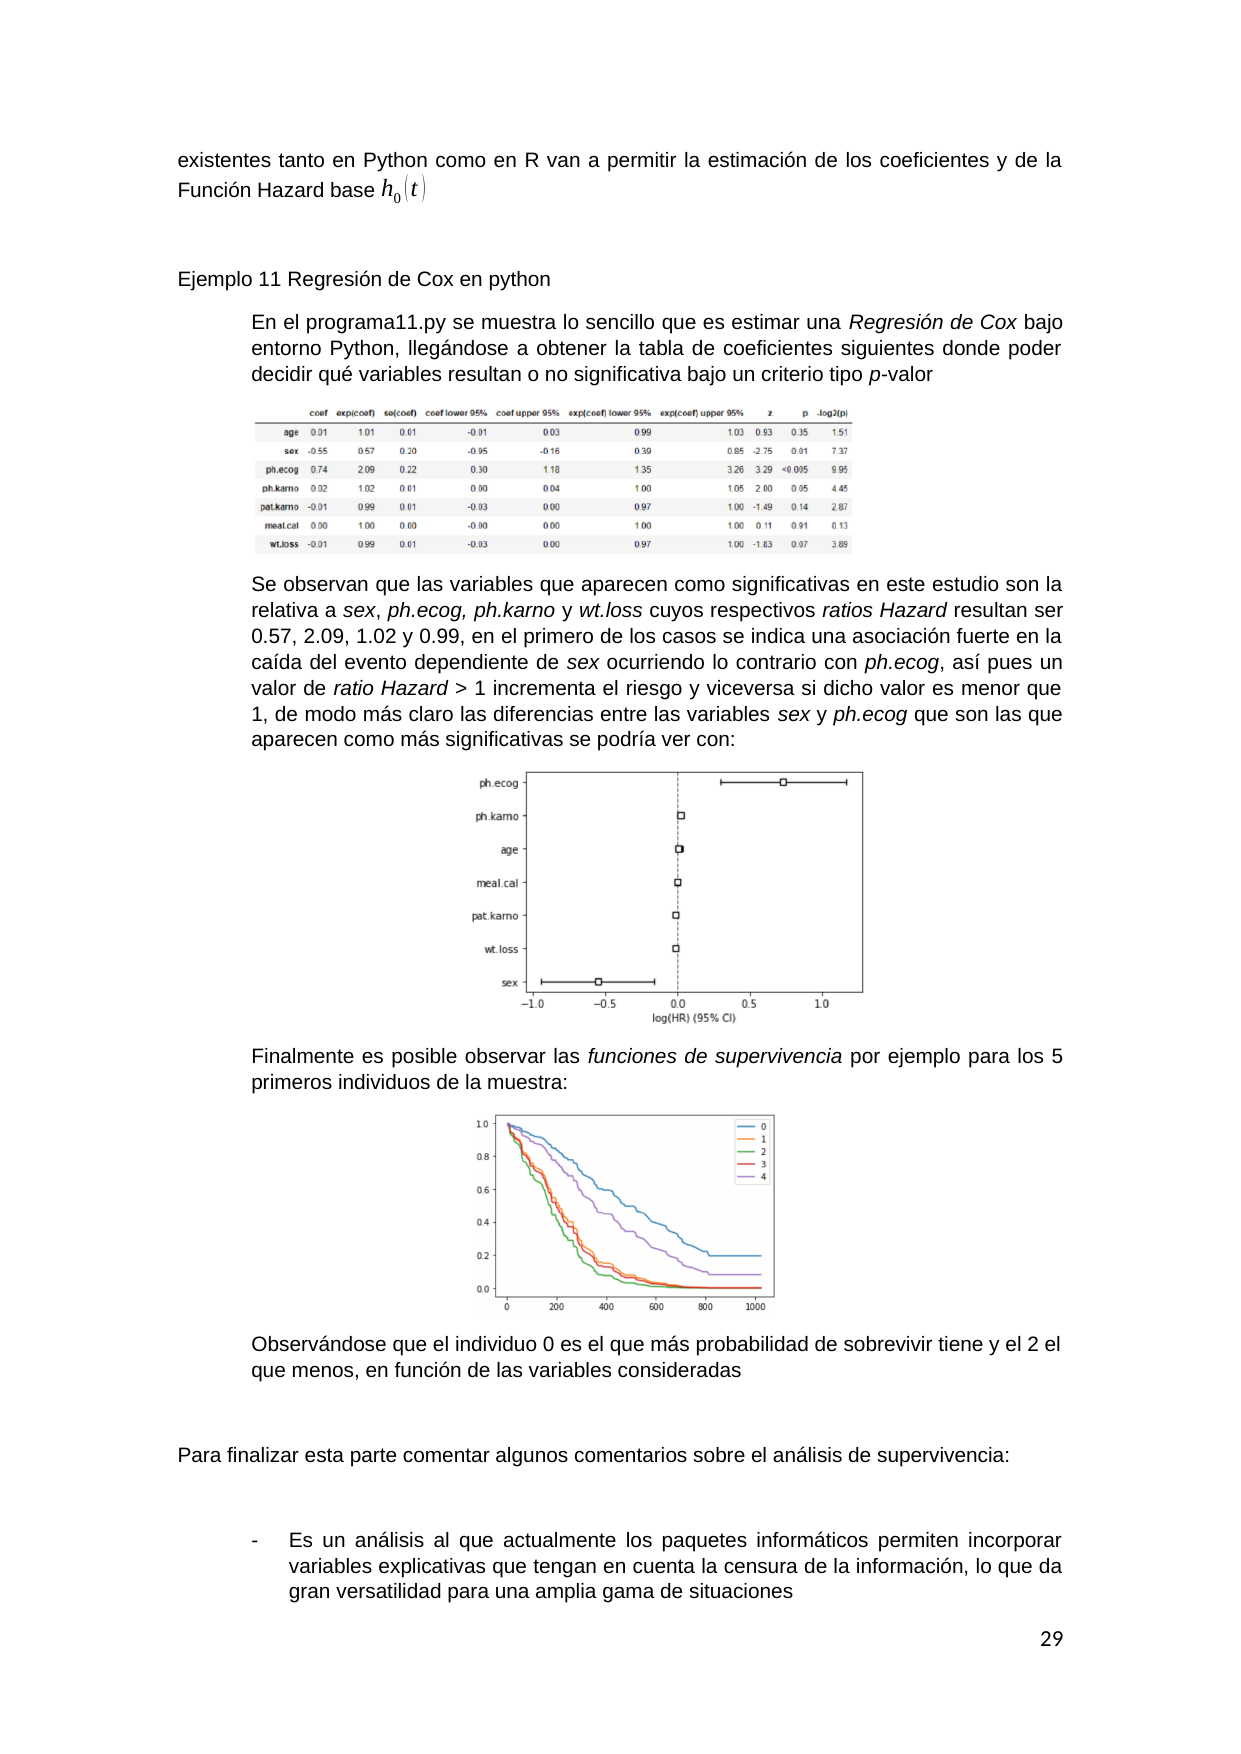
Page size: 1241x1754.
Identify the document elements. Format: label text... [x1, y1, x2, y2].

picture [472, 1112, 776, 1314]
text Para finalizar esta parte comentar algunos comentarios sobre el análisis de supervivencia: [177, 1443, 1063, 1467]
text Observándose que el individuo 0 es el que más probabilidad de sobrevivir tiene y el 2 el que menos, en función de las variables consideradas [251, 1332, 1063, 1382]
text Se observan que las variables que aparecen como significativas en este estudio son la relativa a sex, ph.ecog, ph.karno y wt.loss cuyos respectivos ratios Hazard resultan ser 0.57, 2.09, 1.02 y 0.99, en el primero de los casos se indica una asociación fuerte en la caída del evento dependiente de sex ocurriendo lo contrario con ph.ecog, así pues un valor de ratio Hazard > 1 incrementa el riesgo y viceversa si dicho valor es menor que 1, de modo más claro las diferencias entre las variables sex y ph.ecog que son las que aparecen como más significativas se podría ver con: [251, 572, 1063, 751]
text En el programa11.py se muestra lo sencillo que es estimar una Regresión de Cox bajo entorno Python, llegándose a obtener la tabla de coeficientes siguientes donde poder decidir qué variables resultan o no significativa bajo un criterio tipo p-valor [251, 310, 1063, 385]
text Finalmente es posible observar las funciones de supervivencia por ejemplo para los 5 primeros individuos de la muestra: [251, 1044, 1063, 1094]
text Ejemplo 11 Regresión de Cox en python [177, 267, 1063, 291]
picture [472, 769, 867, 1026]
picture [251, 403, 858, 554]
